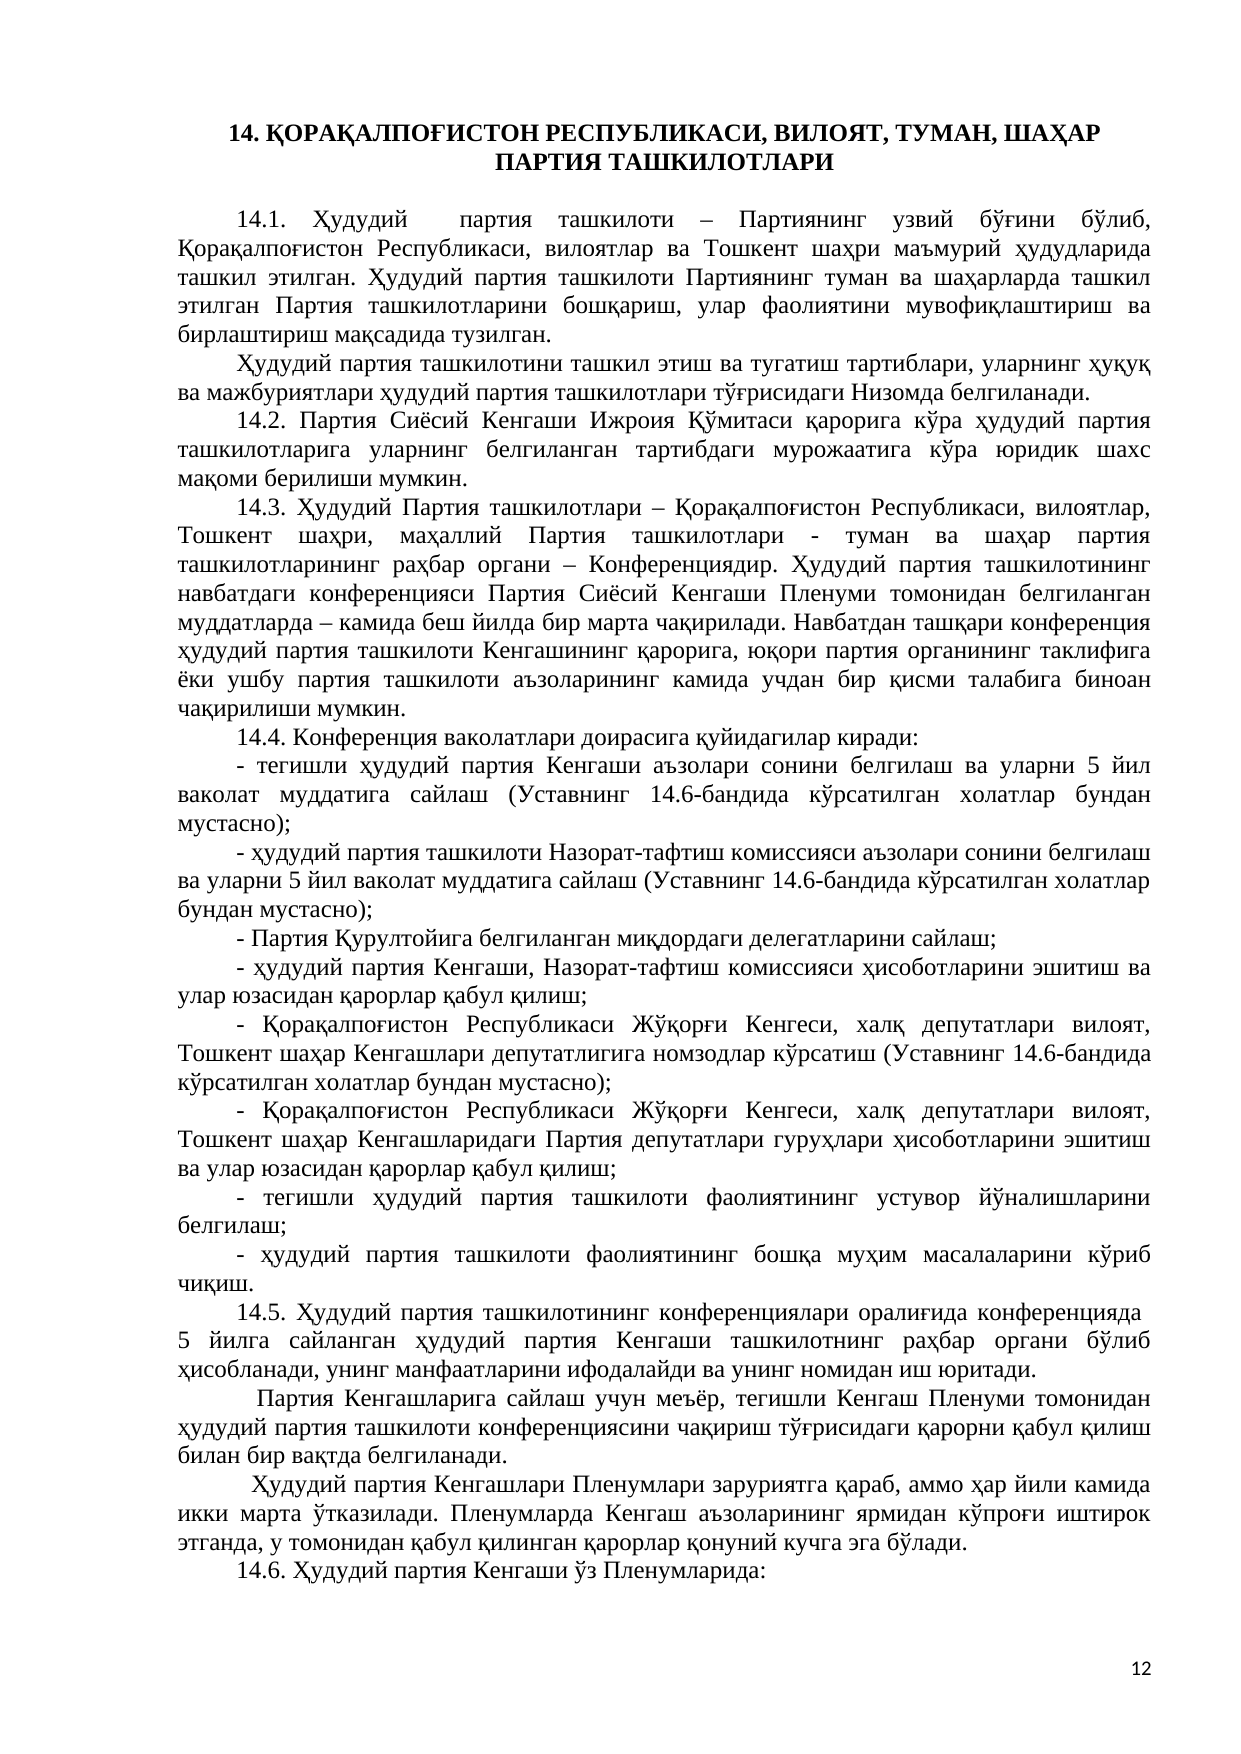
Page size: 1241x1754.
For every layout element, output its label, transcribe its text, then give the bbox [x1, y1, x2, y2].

text 14.2. Партия Сиёсий Кенгаши Ижроия Қўмитаси қарорига кўра ҳудудий партия ташкилотларига уларнинг белгиланган тартибдаги мурожаатига кўра юридик шахс мақоми берилиши мумкин. [177, 406, 1152, 492]
text - ҳудудий партия ташкилоти фаолиятининг бошқа муҳим масалаларини кўриб чиқиш. [177, 1239, 1152, 1297]
text Ҳудудий партия Кенгашлари Пленумлари заруриятга қараб, аммо ҳар йили камида икки марта ўтказилади. Пленумларда Кенгаш аъзоларининг ярмидан кўпроғи иштирок этганда, у томонидан қабул қилинган қарорлар қонуний кучга эга бўлади. [177, 1469, 1152, 1556]
text - Қорақалпоғистон Республикаси Жўқорғи Кенгеси, халқ депутатлари вилоят, Тошкент шаҳар Кенгашларидаги Партия депутатлари гуруҳлари ҳисоботларини эшитиш ва улар юзасидан қарорлар қабул қилиш; [177, 1096, 1152, 1182]
text 14.4. Конференция ваколатлари доирасига қуйидагилар киради: [177, 722, 1152, 751]
text - тегишли ҳудудий партия ташкилоти фаолиятининг устувор йўналишларини белгилаш; [177, 1182, 1152, 1239]
text - ҳудудий партия Кенгаши, Назорат-тафтиш комиссияси ҳисоботларини эшитиш ва улар юзасидан қарорлар қабул қилиш; [177, 952, 1152, 1009]
text - ҳудудий партия ташкилоти Назорат-тафтиш комиссияси аъзолари сонини белгилаш ва уларни 5 йил ваколат муддатига сайлаш (Уставнинг 14.6-бандида кўрсатилган холатлар бундан мустасно); [177, 837, 1152, 923]
text Ҳудудий партия ташкилотини ташкил этиш ва тугатиш тартиблари, уларнинг ҳуқуқ ва мажбуриятлари ҳудудий партия ташкилотлари тўғрисидаги Низомда белгиланади. [177, 348, 1152, 406]
text - тегишли ҳудудий партия Кенгаши аъзолари сонини белгилаш ва уларни 5 йил ваколат муддатига сайлаш (Уставнинг 14.6-бандида кўрсатилган холатлар бундан мустасно); [177, 751, 1152, 837]
text 14.3. Ҳудудий Партия ташкилотлари – Қорақалпоғистон Республикаси, вилоятлар, Тошкент шаҳри, маҳаллий Партия ташкилотлари - туман ва шаҳар партия ташкилотларининг раҳбар органи – Конференциядир. Ҳудудий партия ташкилотининг навбатдаги конференцияси Партия Сиёсий Кенгаши Пленуми томонидан белгиланган муддатларда – камида беш йилда бир марта чақирилади. Навбатдан ташқари конференция ҳудудий партия ташкилоти Кенгашининг қарорига, юқори партия органининг таклифига ёки ушбу партия ташкилоти аъзоларининг камида учдан бир қисми талабига биноан чақирилиши мумкин. [177, 492, 1152, 722]
text 14.5. Ҳудудий партия ташкилотининг конференциялари оралиғида конференцияда 5 йилга сайланган ҳудудий партия Кенгаши ташкилотнинг раҳбар органи бўлиб ҳисобланади, унинг манфаатларини ифодалайди ва унинг номидан иш юритади. [177, 1297, 1152, 1383]
text 14. ҚОРАҚАЛПОҒИСТОН РЕСПУБЛИКАСИ, ВИЛОЯТ, ТУМАН, ШАҲАР ПАРТИЯ ТАШКИЛОТЛАРИ [177, 118, 1152, 176]
text 14.1. Ҳудудий партия ташкилоти – Партиянинг узвий бўғини бўлиб, Қорақалпоғистон Республикаси, вилоятлар ва Тошкент шаҳри маъмурий ҳудудларида ташкил этилган. Ҳудудий партия ташкилоти Партиянинг туман ва шаҳарларда ташкил этилган Партия ташкилотларини бошқариш, улар фаолиятини мувофиқлаштириш ва бирлаштириш мақсадида тузилган. [177, 204, 1152, 348]
text - Партия Қурултойига белгиланган миқдордаги делегатларини сайлаш; [177, 923, 1152, 952]
text Партия Кенгашларига сайлаш учун меъёр, тегишли Кенгаш Пленуми томонидан ҳудудий партия ташкилоти конференциясини чақириш тўғрисидаги қарорни қабул қилиш билан бир вақтда белгиланади. [177, 1383, 1152, 1469]
text 14.6. Ҳудудий партия Кенгаши ўз Пленумларида: [177, 1556, 1152, 1584]
text - Қорақалпоғистон Республикаси Жўқорғи Кенгеси, халқ депутатлари вилоят, Тошкент шаҳар Кенгашлари депутатлигига номзодлар кўрсатиш (Уставнинг 14.6-бандида кўрсатилган холатлар бундан мустасно); [177, 1009, 1152, 1096]
